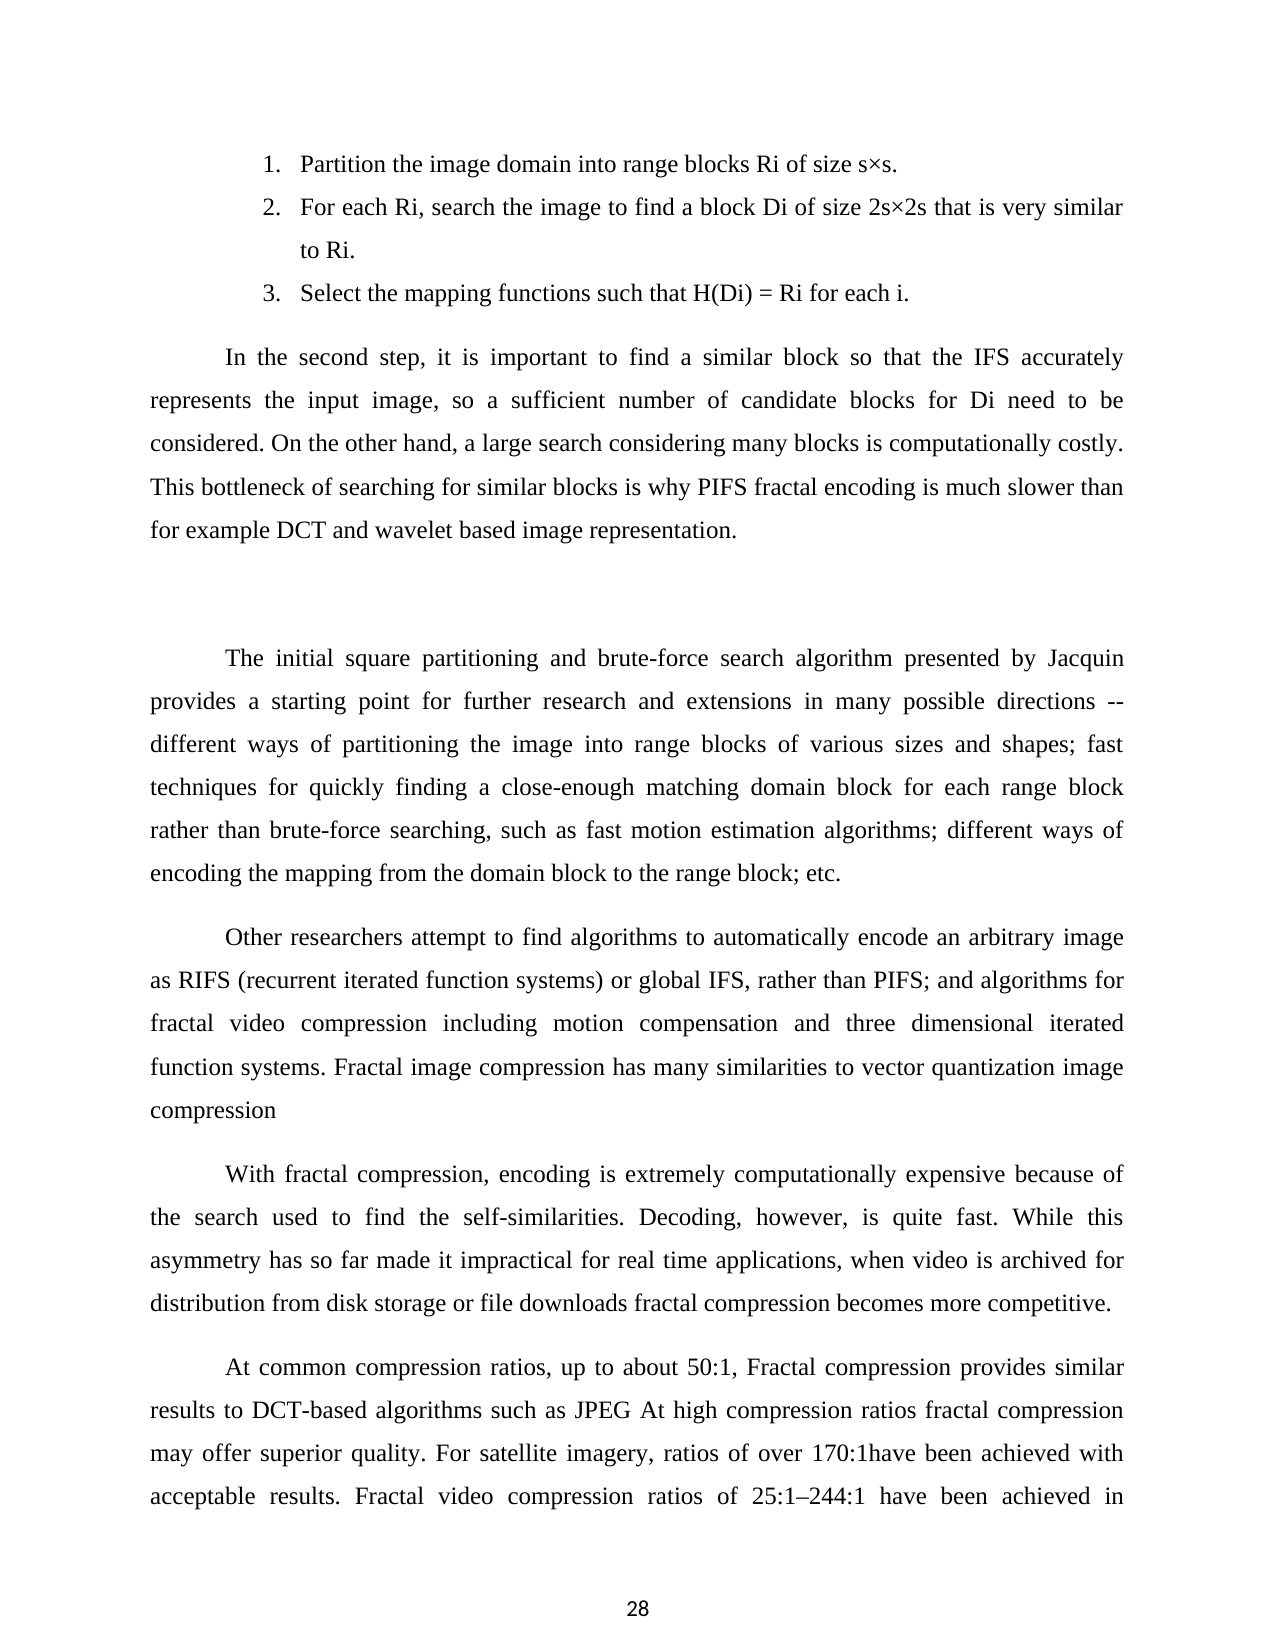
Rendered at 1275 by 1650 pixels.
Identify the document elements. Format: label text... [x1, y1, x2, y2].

list Select the mapping functions such that H(Di) = Ri for each i. [262, 278, 1125, 307]
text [150, 1352, 1125, 1510]
text Other researchers attempt to find algorithms to automatically encode an arbitrary image as RIFS (recurrent iterated function systems) or global IFS, rather than PIFS; and algorithms for fractal video compression including motion compensation and three dimensional iterated function systems. Fractal image compression has many similarities to vector quantization image compression [150, 922, 1125, 1123]
text In the second step, it is important to find a similar block so that the IFS accurately represents the input image, so a sufficient number of candidate blocks for Di need to be considered. On the other hand, a large search considering many blocks is computationally costly. This bottleneck of searching for similar blocks is why PIFS fractal encoding is much slower than for example DCT and wavelet based image representation. [150, 342, 1125, 543]
text The initial square partitioning and brute-force search algorithm presented by Jacquin provides a starting point for further research and extensions in many possible directions -- different ways of partitioning the image into range blocks of various sizes and shapes; fast techniques for quickly finding a close-enough matching domain block for each range block rather than brute-force searching, such as fast motion estimation algorithms; different ways of encoding the mapping from the domain block to the range block; etc. [150, 643, 1125, 887]
list For each Ri, search the image to find a block Di of size 2s×2s that is very similar to Ri. [262, 192, 1125, 264]
text With fractal compression, encoding is extremely computationally expensive because of the search used to find the self-similarities. Decoding, however, is quite fast. While this asymmetry has so far made it impractical for real time applications, when video is archived for distribution from disk storage or file downloads fractal compression becomes more competitive. [150, 1159, 1125, 1317]
list Partition the image domain into range blocks Ri of size s×s. [262, 149, 1125, 178]
